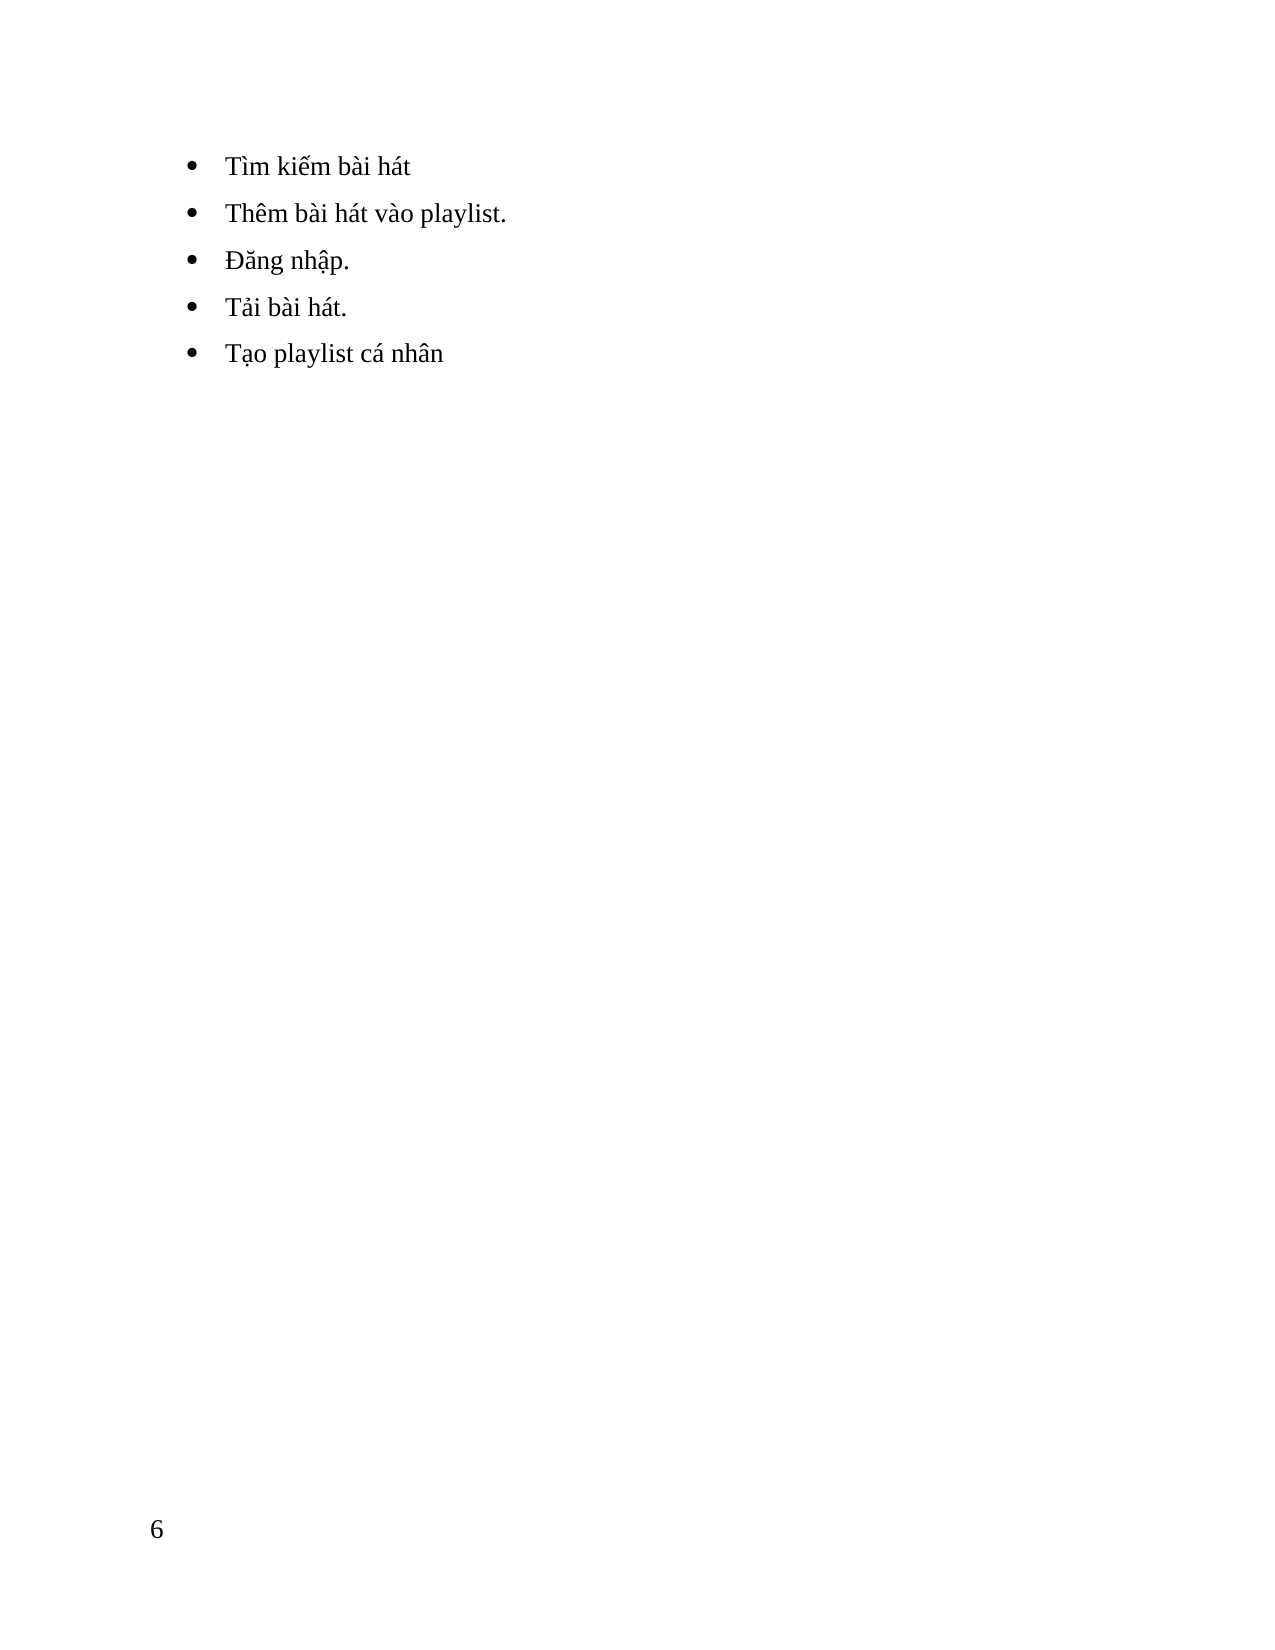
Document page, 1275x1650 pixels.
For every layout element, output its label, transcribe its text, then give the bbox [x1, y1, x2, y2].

list Tải bài hát. [187, 291, 1125, 322]
list Tạo playlist cá nhân [187, 337, 1125, 369]
list Thêm bài hát vào playlist. [187, 197, 1125, 228]
list Đăng nhập. [187, 244, 1125, 275]
list Tìm kiếm bài hát [187, 150, 1125, 181]
